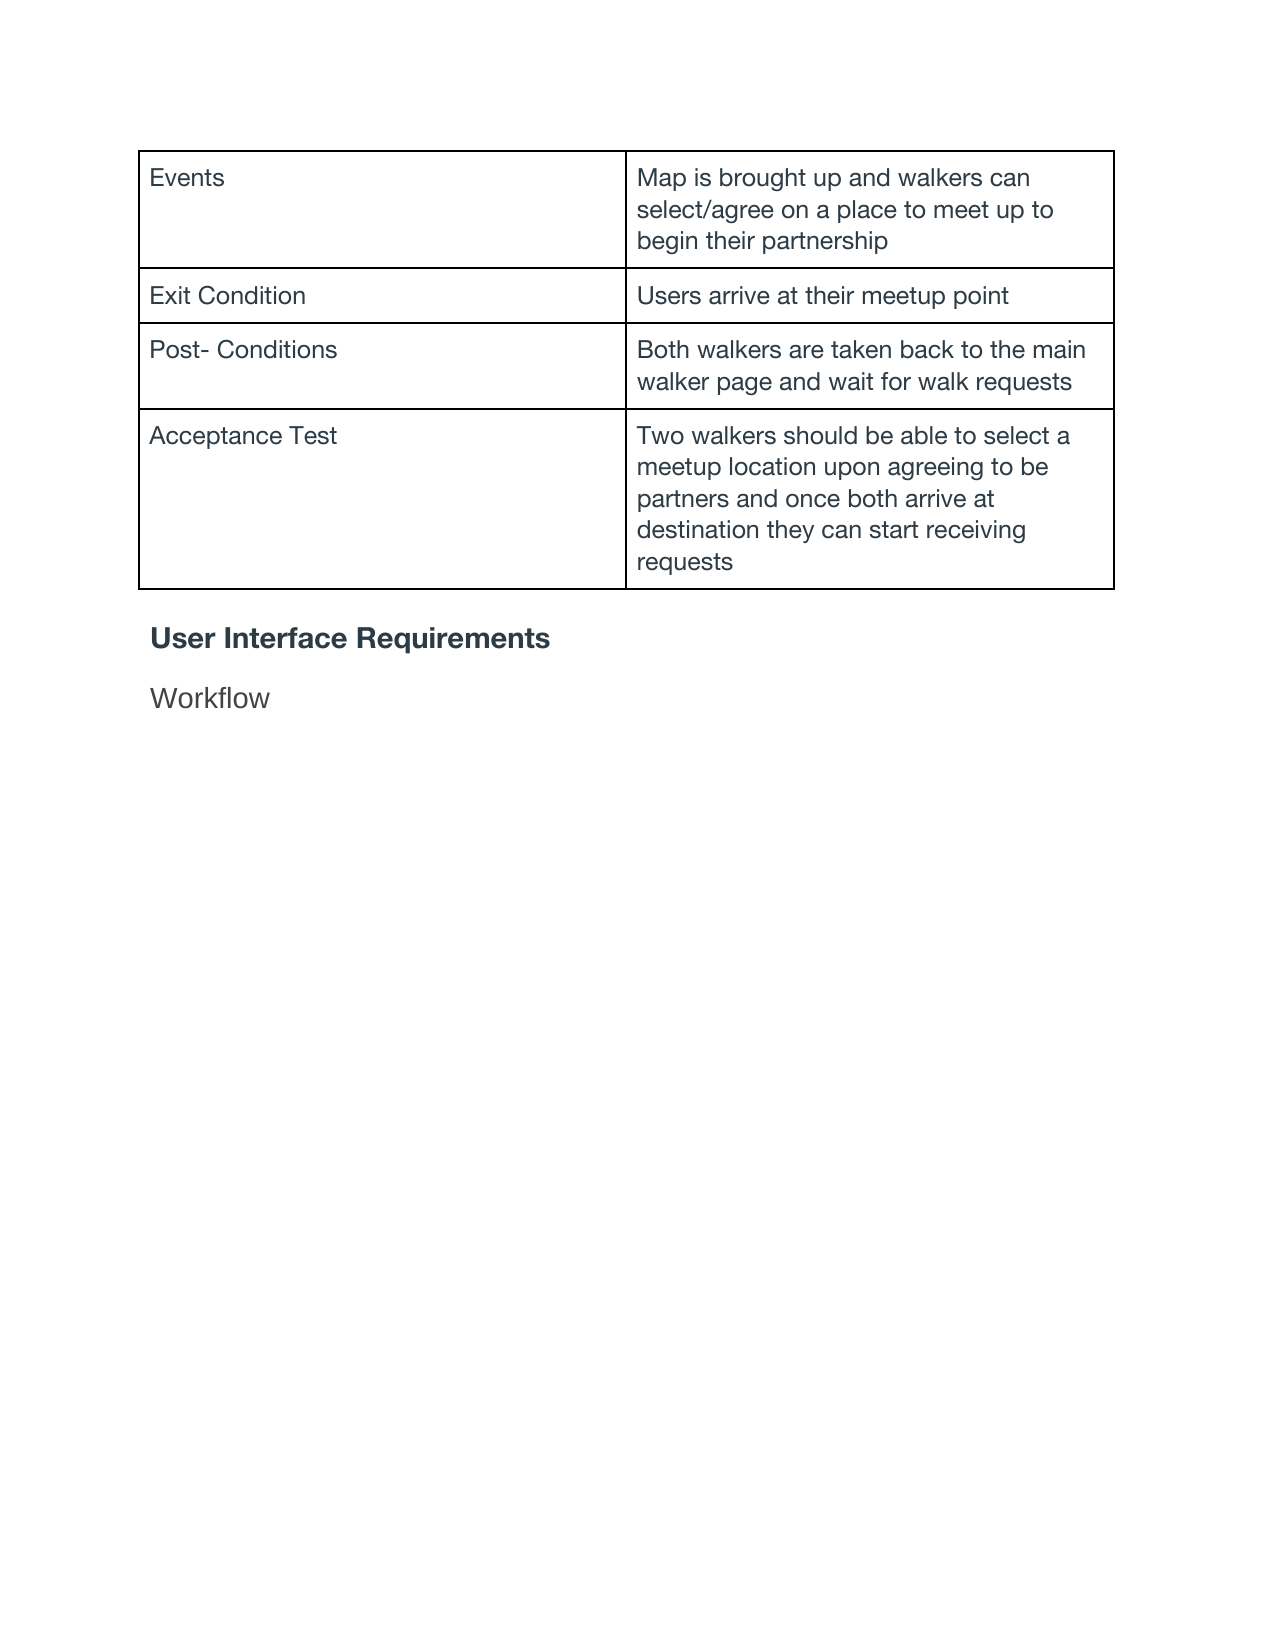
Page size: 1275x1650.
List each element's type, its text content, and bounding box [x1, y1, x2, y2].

table_cell Users arrive at their meetup point [627, 269, 1113, 322]
table_cell Exit Condition [140, 269, 625, 322]
table_cell Two walkers should be able to select a meetup location upon agreeing to be partners and once both arrive at destination they can start receiving requests [627, 410, 1113, 588]
table_cell Post- Conditions [140, 324, 625, 407]
table_cell Both walkers are taken back to the main walker page and wait for walk requests [627, 324, 1113, 407]
table_cell Acceptance Test [140, 410, 625, 588]
text Workflow [150, 681, 1125, 714]
table_cell Events [140, 152, 625, 267]
table_cell Map is brought up and walkers can select/agree on a place to meet up to begin their partnership [627, 152, 1113, 267]
text User Interface Requirements [150, 620, 1125, 657]
